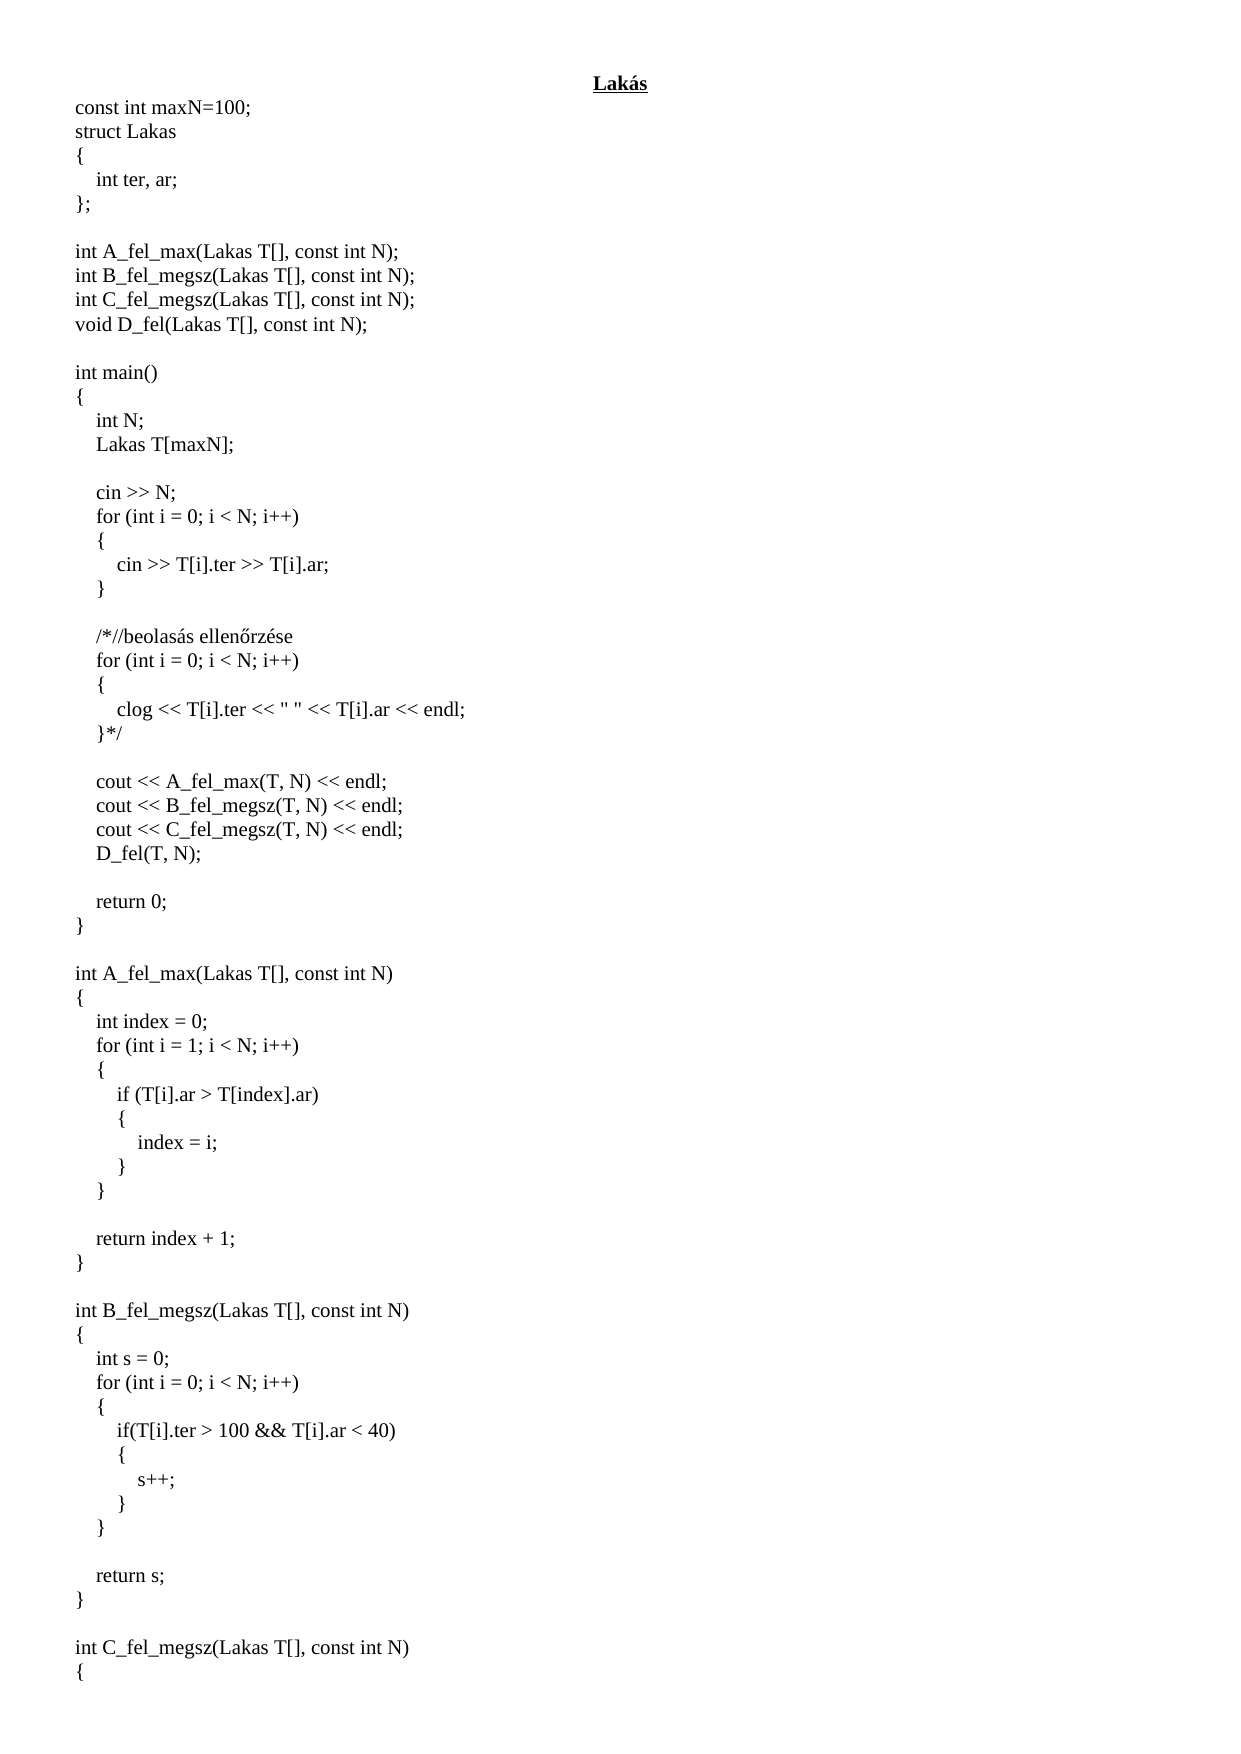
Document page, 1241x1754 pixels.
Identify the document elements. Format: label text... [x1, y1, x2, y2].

text Lakás [75, 71, 1165, 95]
text } [75, 576, 1165, 600]
text for (int i = 1; i < N; i++) [75, 1033, 1165, 1057]
text int C_fel_megsz(Lakas T[], const int N) [75, 1635, 1165, 1659]
text /*//beolasás ellenőrzése [75, 624, 1165, 648]
text int A_fel_max(Lakas T[], const int N); [75, 239, 1165, 263]
text int A_fel_max(Lakas T[], const int N) [75, 961, 1165, 985]
text } [75, 1178, 1165, 1202]
text return 0; [75, 889, 1165, 913]
text { [75, 1322, 1165, 1346]
text { [75, 384, 1165, 408]
text D_fel(T, N); [75, 841, 1165, 865]
text { [75, 1442, 1165, 1466]
text { [75, 1659, 1165, 1683]
text cin >> N; [75, 480, 1165, 504]
text int ter, ar; [75, 167, 1165, 191]
text index = i; [75, 1129, 1165, 1154]
text } [75, 1154, 1165, 1178]
text void D_fel(Lakas T[], const int N); [75, 311, 1165, 336]
text } [75, 1587, 1165, 1611]
text { [75, 1057, 1165, 1081]
text int B_fel_megsz(Lakas T[], const int N); [75, 263, 1165, 287]
text return index + 1; [75, 1226, 1165, 1250]
text for (int i = 0; i < N; i++) [75, 504, 1165, 528]
text } [75, 1491, 1165, 1514]
text for (int i = 0; i < N; i++) [75, 1370, 1165, 1394]
text } [75, 1514, 1165, 1539]
text int s = 0; [75, 1346, 1165, 1370]
text }*/ [75, 721, 1165, 744]
text int C_fel_megsz(Lakas T[], const int N); [75, 287, 1165, 311]
text if (T[i].ar > T[index].ar) [75, 1081, 1165, 1106]
text int B_fel_megsz(Lakas T[], const int N) [75, 1298, 1165, 1322]
text cin >> T[i].ter >> T[i].ar; [75, 552, 1165, 576]
text clog << T[i].ter << " " << T[i].ar << endl; [75, 696, 1165, 721]
text cout << B_fel_megsz(T, N) << endl; [75, 793, 1165, 817]
text const int maxN=100; [75, 95, 1165, 119]
text struct Lakas [75, 119, 1165, 143]
text } [75, 1250, 1165, 1274]
text int index = 0; [75, 1009, 1165, 1033]
text Lakas T[maxN]; [75, 432, 1165, 456]
text cout << C_fel_megsz(T, N) << endl; [75, 817, 1165, 841]
text { [75, 985, 1165, 1009]
text cout << A_fel_max(T, N) << endl; [75, 769, 1165, 793]
text int main() [75, 359, 1165, 384]
text } [75, 913, 1165, 937]
text { [75, 672, 1165, 696]
text { [75, 143, 1165, 167]
text { [75, 1106, 1165, 1129]
text return s; [75, 1563, 1165, 1587]
text int N; [75, 408, 1165, 432]
text s++; [75, 1466, 1165, 1491]
text { [75, 1394, 1165, 1418]
text for (int i = 0; i < N; i++) [75, 648, 1165, 672]
text if(T[i].ter > 100 && T[i].ar < 40) [75, 1418, 1165, 1442]
text }; [75, 191, 1165, 215]
text { [75, 528, 1165, 552]
